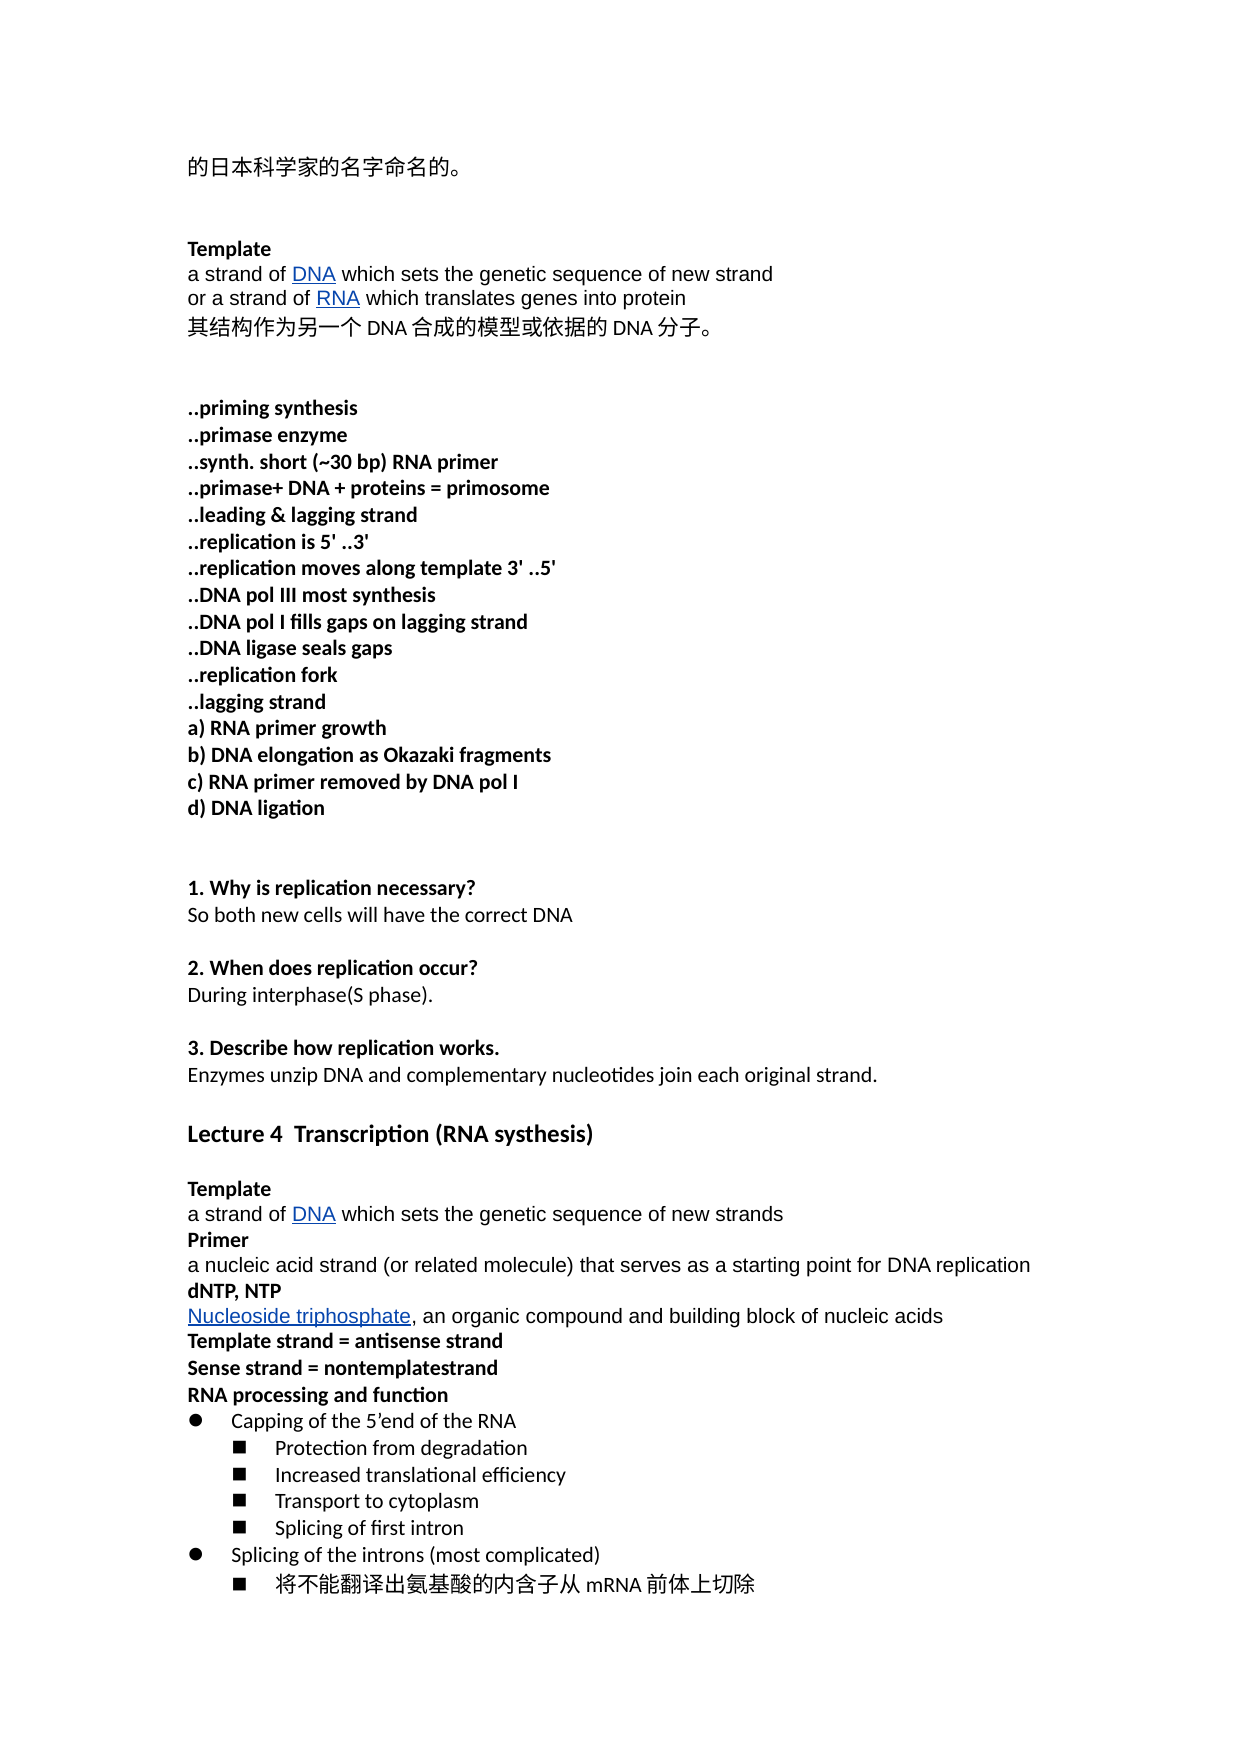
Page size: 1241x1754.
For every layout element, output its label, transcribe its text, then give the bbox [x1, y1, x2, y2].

text Nucleoside triphosphate, an organic compound and building block of nucleic acids [187, 1303, 1053, 1327]
text or a strand of RNA which translates genes into protein [187, 286, 1053, 309]
list Transport to cytoplasm [231, 1487, 1053, 1514]
text a strand of DNA which sets the genetic sequence of new strands [187, 1202, 1053, 1226]
list Splicing of the introns (most complicated) [187, 1541, 1053, 1567]
list Increased translational efficiency [231, 1461, 1053, 1487]
text Template strand = antisense strand [187, 1327, 1053, 1354]
text 1. Why is replication necessary? [187, 874, 1053, 901]
text c) RNA primer removed by DNA pol I [187, 768, 1053, 794]
text ..DNA ligase seals gaps [187, 634, 1053, 661]
list 将不能翻译出氨基酸的内含子从mRNA前体上切除 [231, 1567, 1053, 1599]
text ..replication is 5' ..3' [187, 528, 1053, 554]
list Splicing of first intron [231, 1514, 1053, 1541]
text dNTP, NTP [187, 1277, 1053, 1303]
text During interphase(S phase). [187, 981, 1053, 1008]
text ..DNA pol I fills gaps on lagging strand [187, 608, 1053, 634]
text Enzymes unzip DNA and complementary nucleotides join each original strand. [187, 1061, 1053, 1088]
text ..replication fork [187, 661, 1053, 688]
text ..synth. short (~30 bp) RNA primer [187, 448, 1053, 474]
text a nucleic acid strand (or related molecule) that serves as a starting point for DNA replication [187, 1253, 1053, 1277]
list Protection from degradation [231, 1434, 1053, 1461]
text Lecture 4 Transcription (RNA systhesis) [187, 1118, 1053, 1149]
text Template [187, 1176, 1053, 1202]
text So both new cells will have the correct DNA [187, 901, 1053, 928]
text a) RNA primer growth [187, 714, 1053, 741]
text ..priming synthesis [187, 394, 1053, 421]
text Sense strand = nontemplatestrand [187, 1354, 1053, 1381]
text d) DNA ligation [187, 794, 1053, 821]
text b) DNA elongation as Okazaki fragments [187, 741, 1053, 768]
text Primer [187, 1226, 1053, 1253]
text 2. When does replication occur? [187, 954, 1053, 981]
text Template [187, 235, 1053, 262]
text a strand of DNA which sets the genetic sequence of new strand [187, 262, 1053, 286]
text 3. Describe how replication works. [187, 1034, 1053, 1061]
text ..primase enzyme [187, 421, 1053, 448]
list Capping of the end of the RNA [187, 1407, 1053, 1434]
text ..replication moves along template 3' ..5' [187, 554, 1053, 581]
text ..leading & lagging strand [187, 501, 1053, 528]
text RNA processing and function [187, 1381, 1053, 1407]
text 其结构作为另一个DNA合成的模型或依据的DNA分子。 [187, 309, 1053, 341]
text ..primase+ DNA + proteins = primosome [187, 474, 1053, 501]
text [187, 150, 1053, 182]
text ..DNA pol III most synthesis [187, 581, 1053, 608]
text ..lagging strand [187, 688, 1053, 714]
